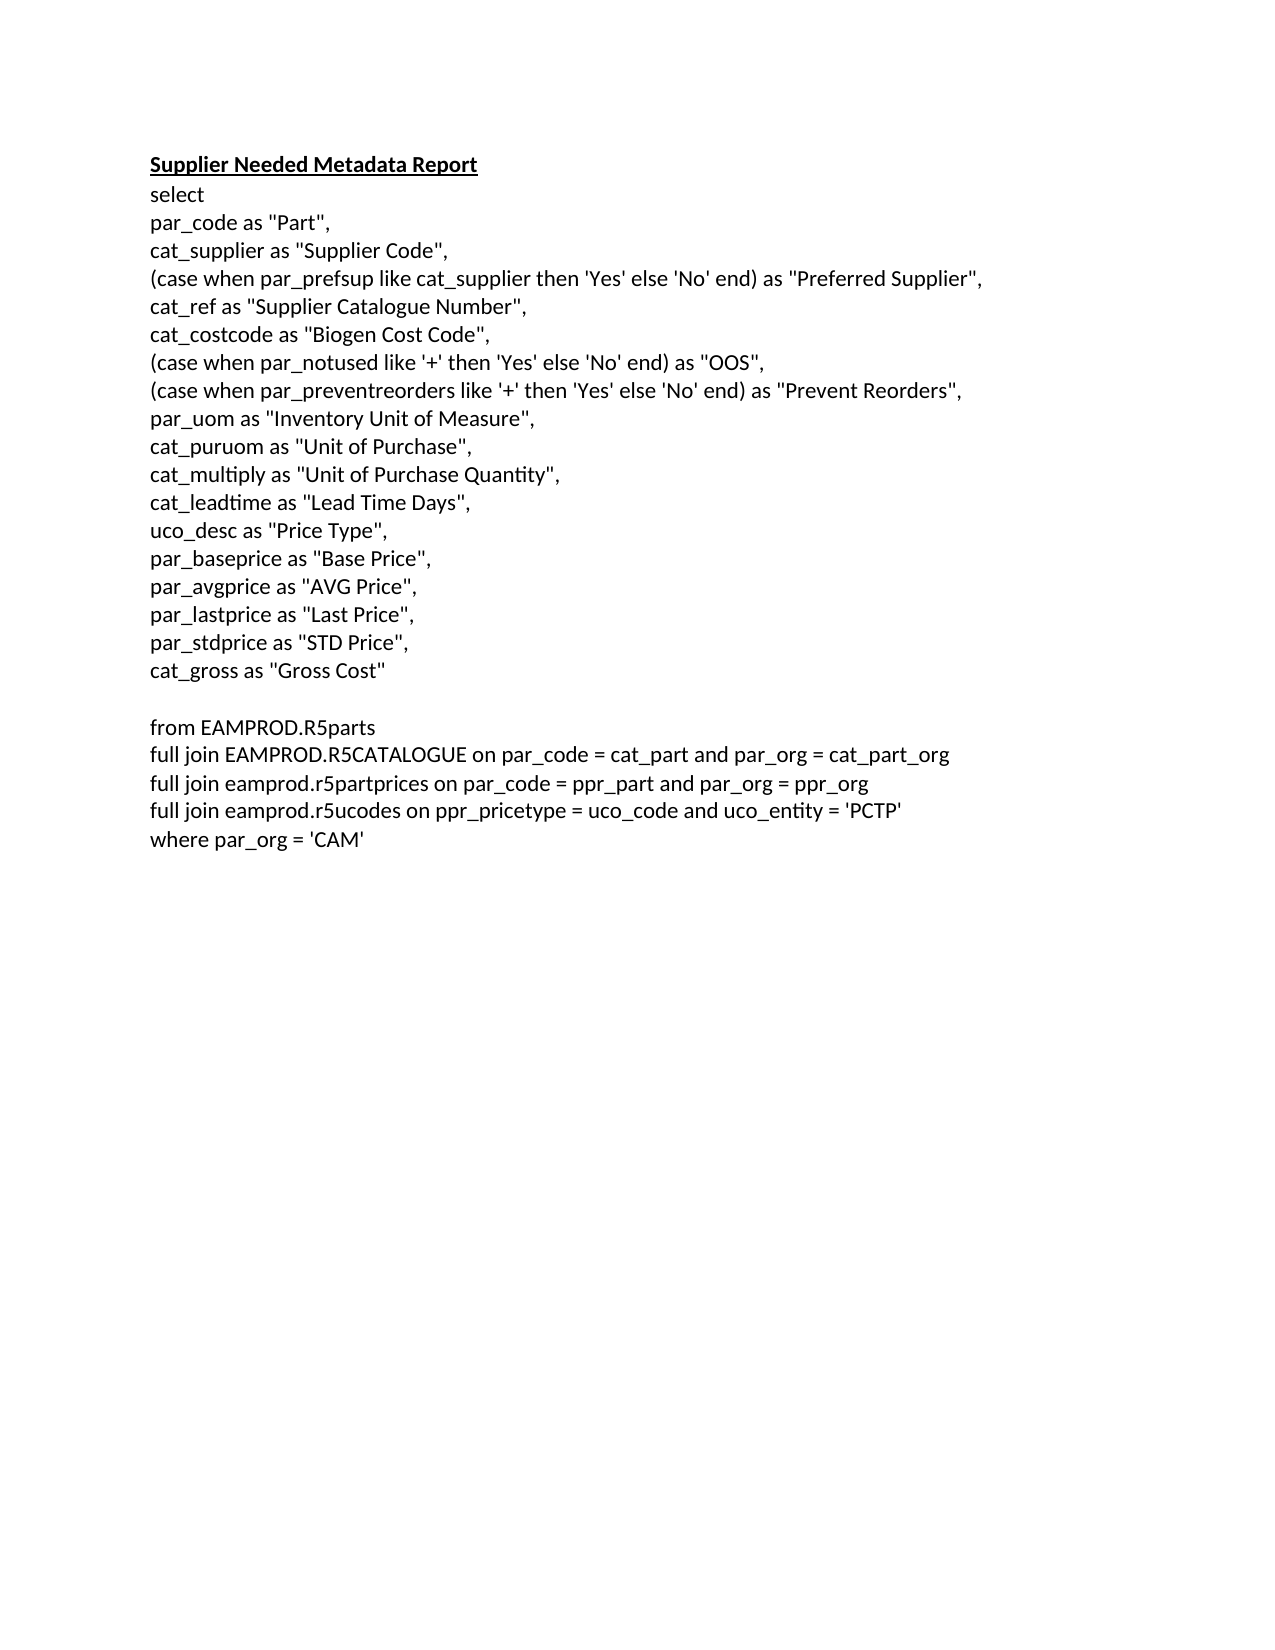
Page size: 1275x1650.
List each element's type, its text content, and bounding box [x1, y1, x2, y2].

text from EAMPROD.R5parts [150, 713, 1125, 741]
text uco_desc as "Price Type", [150, 516, 1125, 544]
text cat_leadtime as "Lead Time Days", [150, 488, 1125, 516]
text (case when par_prefsup like cat_supplier then 'Yes' else 'No' end) as "Preferred Supplier", [150, 264, 1125, 292]
text cat_ref as "Supplier Catalogue Number", [150, 292, 1125, 320]
text full join EAMPROD.R5CATALOGUE on par_code = cat_part and par_org = cat_part_org [150, 741, 1125, 769]
text cat_puruom as "Unit of Purchase", [150, 432, 1125, 460]
text full join eamprod.r5ucodes on ppr_pricetype = uco_code and uco_entity = 'PCTP' [150, 797, 1125, 825]
text Supplier Needed Metadata Report [150, 150, 1125, 178]
text cat_multiply as "Unit of Purchase Quantity", [150, 460, 1125, 488]
text par_avgprice as "AVG Price", [150, 572, 1125, 601]
text where par_org = 'CAM' [150, 825, 1125, 853]
text par_lastprice as "Last Price", [150, 601, 1125, 628]
text cat_costcode as "Biogen Cost Code", [150, 320, 1125, 348]
text par_uom as "Inventory Unit of Measure", [150, 404, 1125, 432]
text cat_supplier as "Supplier Code", [150, 236, 1125, 264]
text cat_gross as "Gross Cost" [150, 657, 1125, 684]
text full join eamprod.r5partprices on par_code = ppr_part and par_org = ppr_org [150, 769, 1125, 797]
text par_stdprice as "STD Price", [150, 628, 1125, 657]
text par_code as "Part", [150, 208, 1125, 236]
text select [150, 180, 1125, 208]
text (case when par_notused like '+' then 'Yes' else 'No' end) as "OOS", [150, 348, 1125, 376]
text par_baseprice as "Base Price", [150, 544, 1125, 572]
text (case when par_preventreorders like '+' then 'Yes' else 'No' end) as "Prevent Reorders", [150, 376, 1125, 404]
